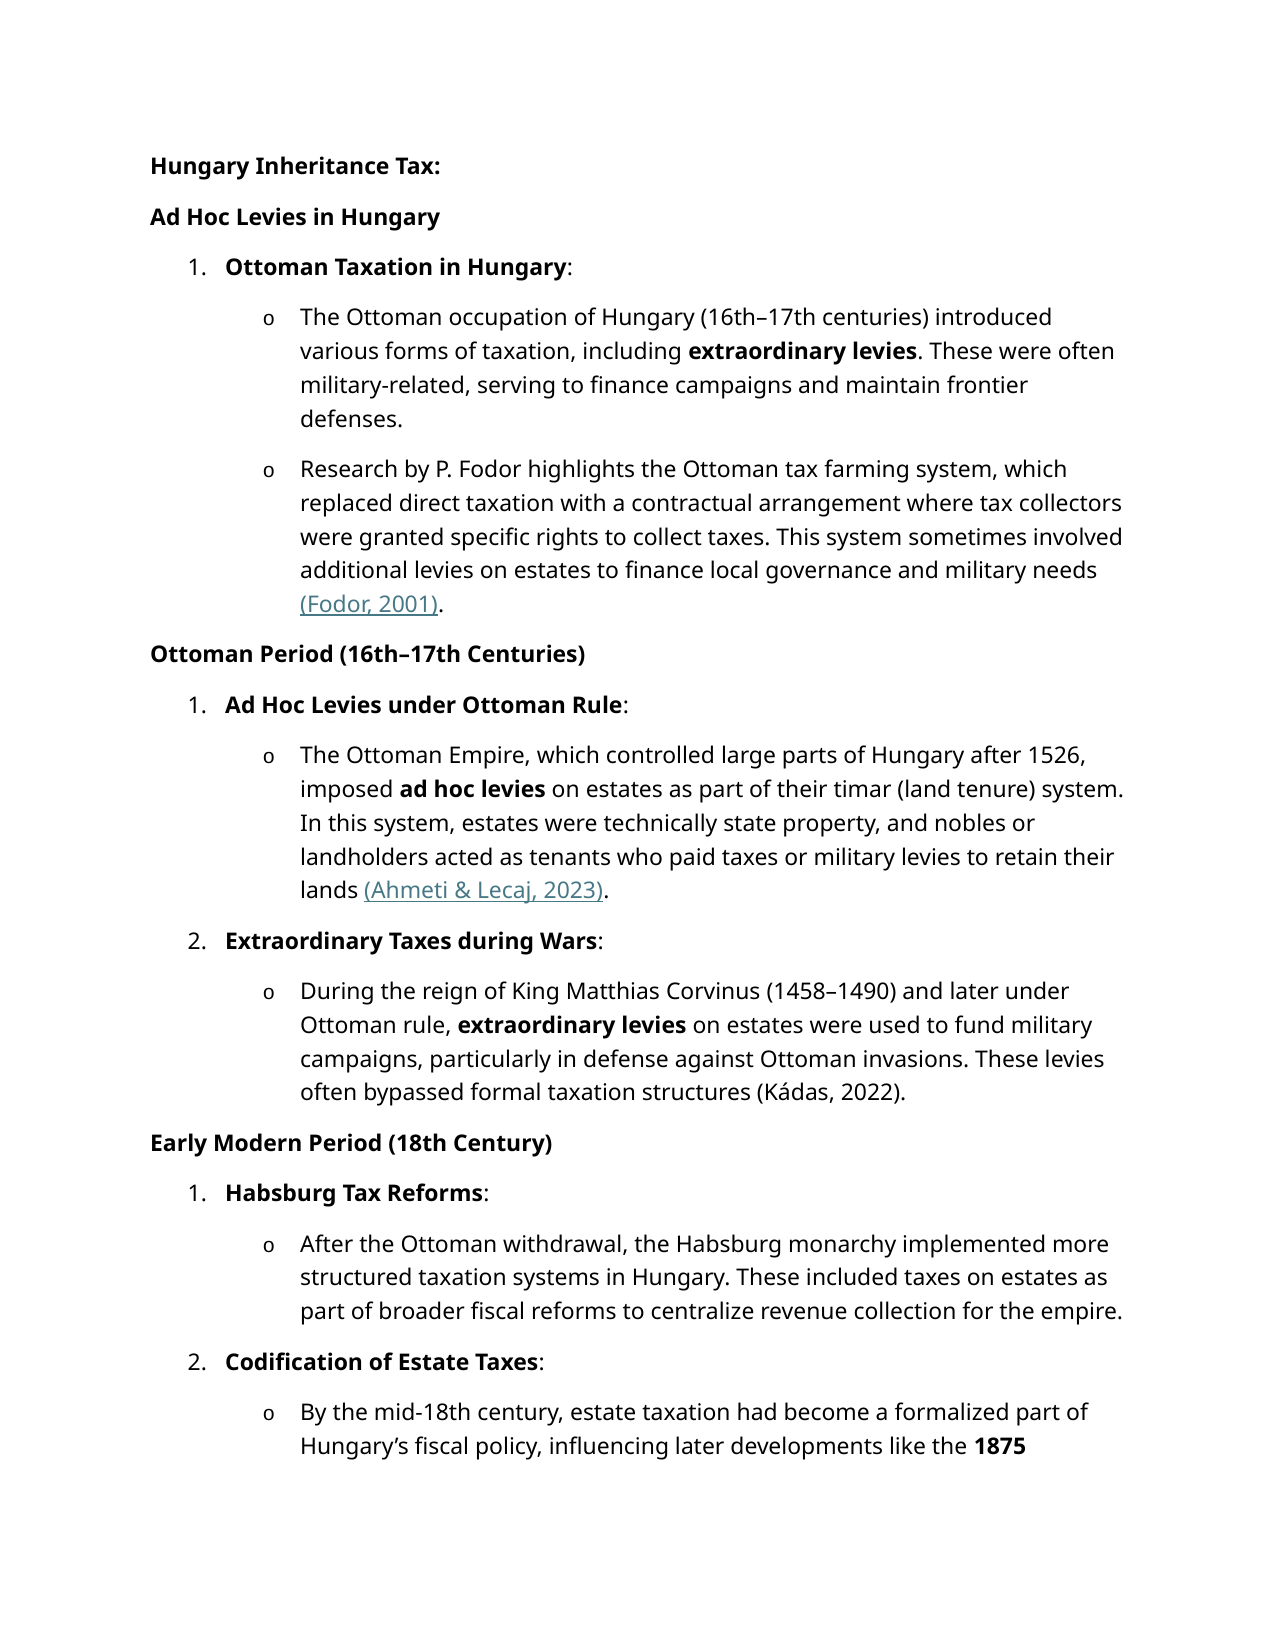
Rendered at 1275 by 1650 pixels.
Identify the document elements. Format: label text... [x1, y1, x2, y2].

list The Ottoman Empire, which controlled large parts of Hungary after 1526, imposed ad hoc levies on estates as part of their timar (land tenure) system. In this system, estates were technically state property, and nobles or landholders acted as tenants who paid taxes or military levies to retain their lands (Ahmeti & Lecaj, 2023). [262, 739, 1125, 905]
list Codification of Estate Taxes: [187, 1345, 1125, 1377]
text Ottoman Period (16th–17th Centuries) [150, 638, 1125, 669]
list Research by P. Fodor highlights the Ottoman tax farming system, which replaced direct taxation with a contractual arrangement where tax collectors were granted specific rights to collect taxes. This system sometimes involved additional levies on estates to finance local governance and military needs (Fodor, 2001). [262, 453, 1125, 619]
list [262, 1396, 1125, 1461]
list After the Ottoman withdrawal, the Habsburg monarchy implemented more structured taxation systems in Hungary. These included taxes on estates as part of broader fiscal reforms to centralize revenue collection for the empire. [262, 1227, 1125, 1326]
text Early Modern Period (18th Century) [150, 1127, 1125, 1158]
list During the reign of King Matthias Corvinus (1458–1490) and later under Ottoman rule, extraordinary levies on estates were used to fund military campaigns, particularly in defense against Ottoman invasions. These levies often bypassed formal taxation structures (Kádas, 2022). [262, 975, 1125, 1107]
list The Ottoman occupation of Hungary (16th–17th centuries) introduced various forms of taxation, including extraordinary levies. These were often military-related, serving to finance campaigns and maintain frontier defenses. [262, 301, 1125, 434]
list Ad Hoc Levies under Ottoman Rule: [187, 689, 1125, 720]
text Ad Hoc Levies in Hungary [150, 200, 1125, 232]
list Extraordinary Taxes during Wars: [187, 924, 1125, 956]
list Habsburg Tax Reforms: [187, 1177, 1125, 1208]
text Hungary Inheritance Tax: [150, 150, 1125, 181]
list Ottoman Taxation in Hungary: [187, 251, 1125, 282]
